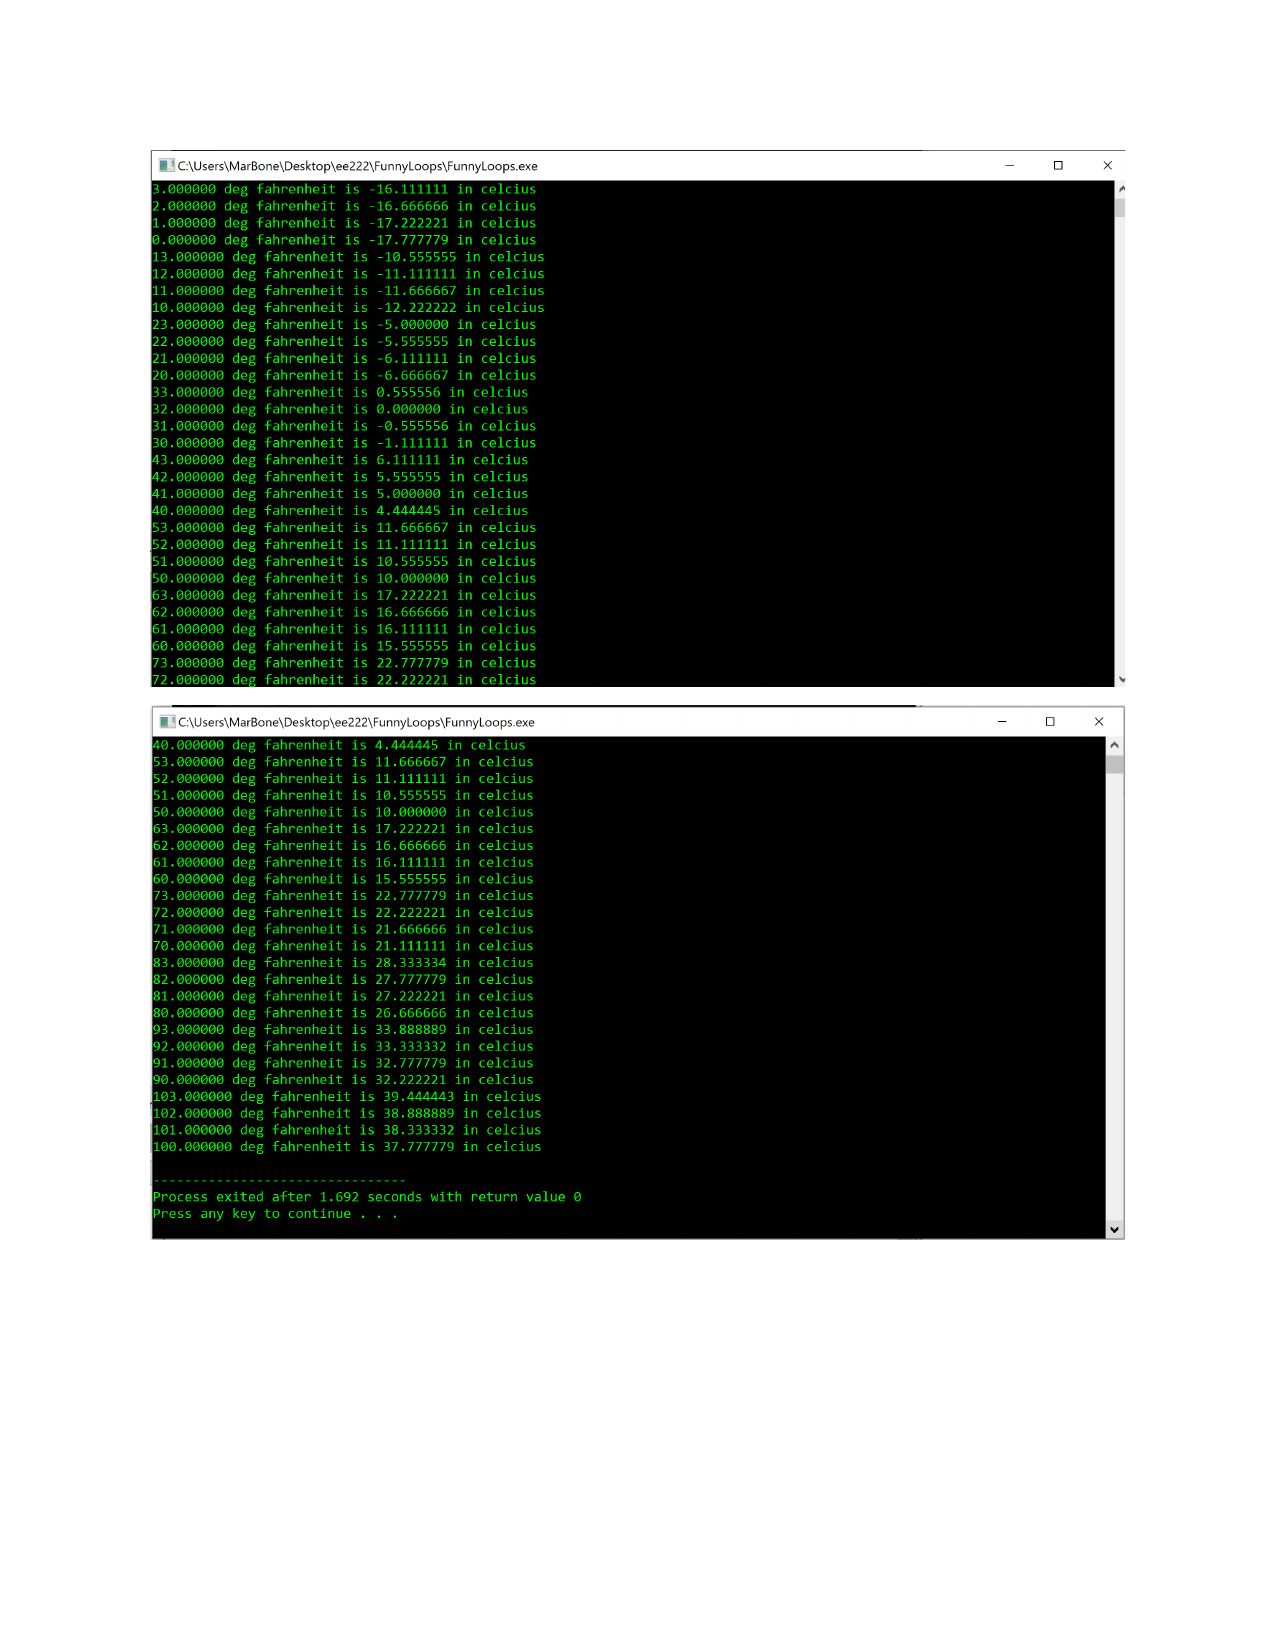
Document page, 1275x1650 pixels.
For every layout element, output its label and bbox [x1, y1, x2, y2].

picture [150, 705, 1125, 1240]
picture [150, 150, 1125, 687]
